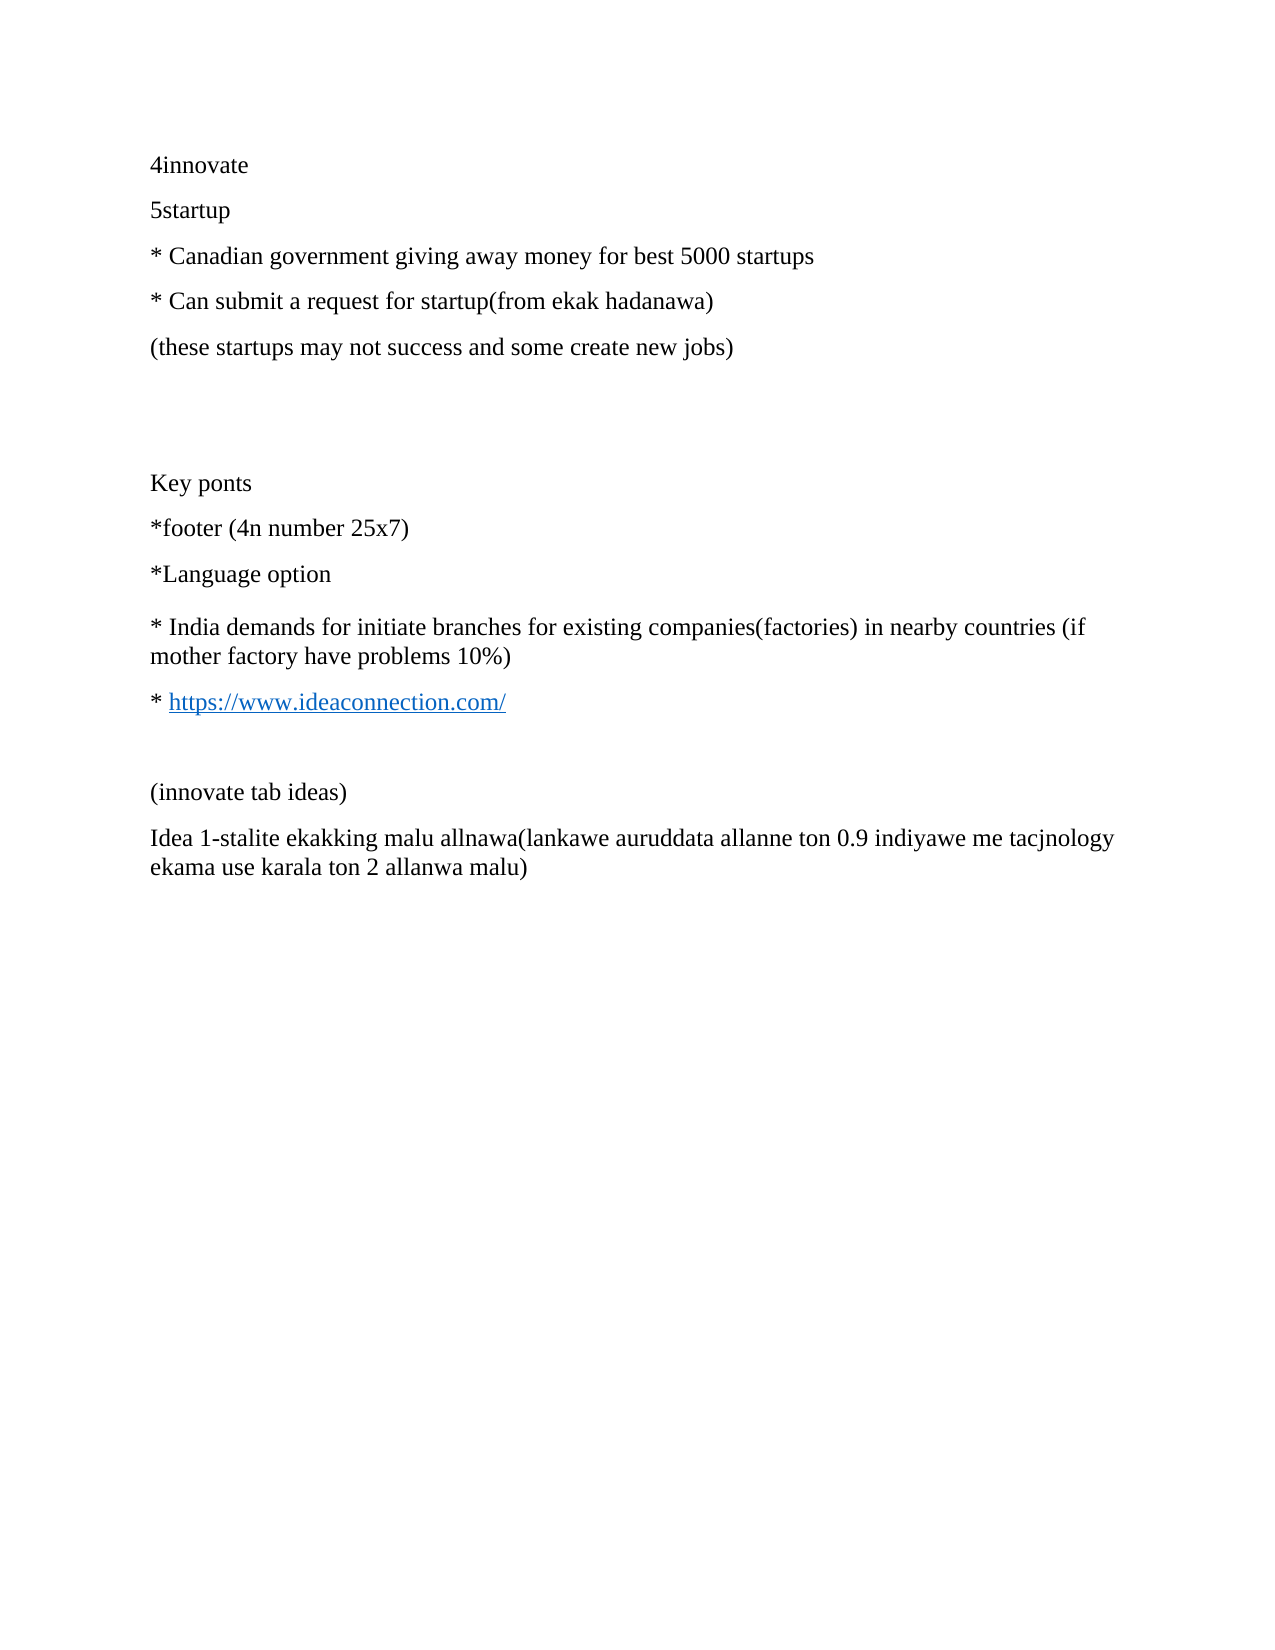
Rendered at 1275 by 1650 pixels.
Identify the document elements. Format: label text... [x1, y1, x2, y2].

text Key ponts [150, 468, 1125, 497]
text *footer (4n number 25x7) [150, 513, 1125, 542]
text (innovate tab ideas) [150, 777, 1125, 806]
text * https://www.ideaconnection.com/ [150, 687, 1125, 715]
text * Can submit a request for startup(from ekak hadanawa) [150, 286, 1125, 315]
text 4innovate [150, 150, 1125, 179]
text * Canadian government giving away money for best 5000 startups [150, 241, 1125, 269]
text 5startup [150, 195, 1125, 224]
text *Language option [150, 559, 1125, 587]
text * India demands for initiate branches for existing companies(factories) in nearby countries (if mother factory have problems 10%) [150, 612, 1125, 670]
text Idea 1-stalite ekakking malu allnawa(lankawe auruddata allanne ton 0.9 indiyawe me tacjnology ekama use karala ton 2 allanwa malu) [150, 823, 1125, 880]
text (these startups may not success and some create new jobs) [150, 332, 1125, 360]
